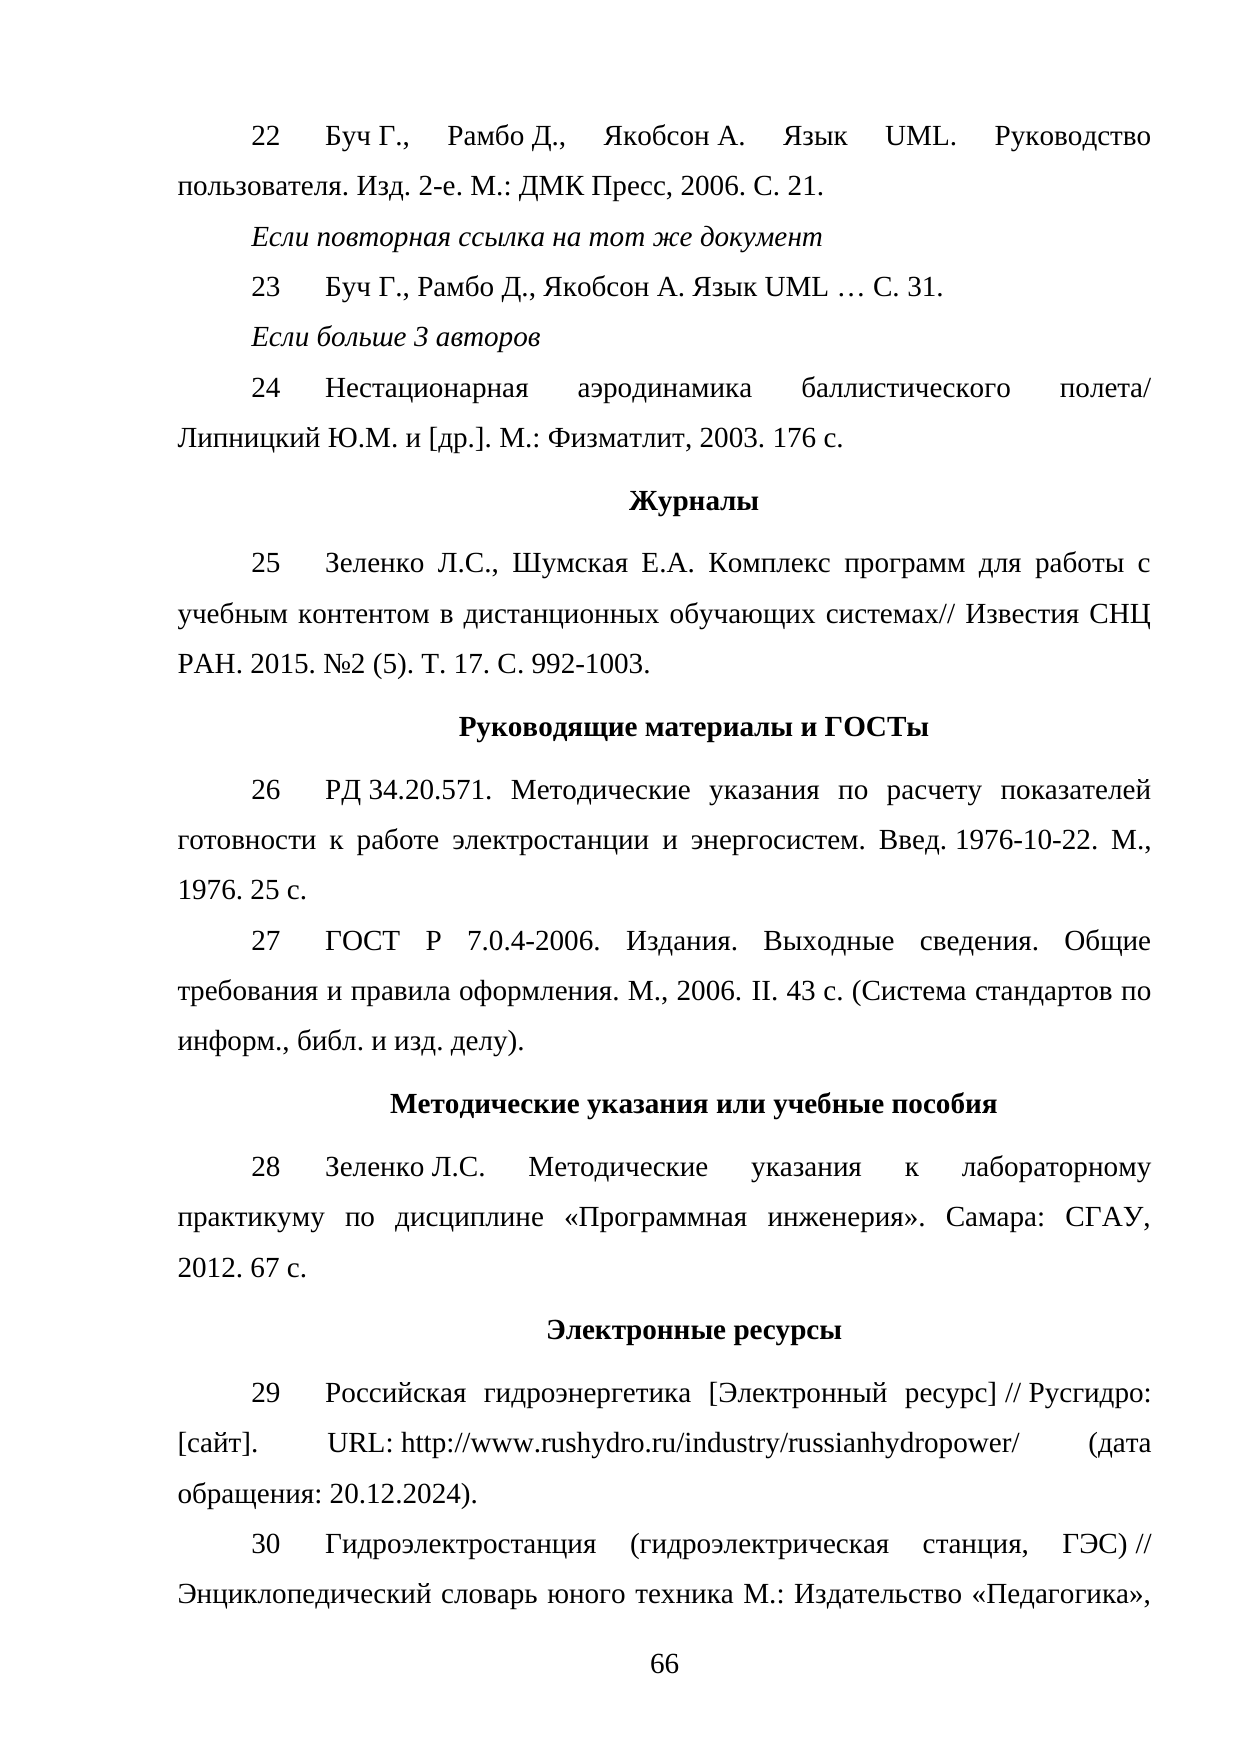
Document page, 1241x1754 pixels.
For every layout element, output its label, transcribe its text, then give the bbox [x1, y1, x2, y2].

text Буч Г., Рамбо Д., Якобсон А. Язык UML. Руководство пользователя. Изд. 2-е. М.: ДМК Пресс, 2006. С. 21. [177, 118, 1152, 202]
list Если повторная ссылка на тот же документ [251, 219, 1152, 252]
text Электронные ресурсы [177, 1312, 1152, 1346]
text ГОСТ Р 7.0.4-2006. Издания. Выходные сведения. Общие требования и правила оформления. М., 2006. II. 43 с. (Система стандартов по информ., библ. и изд. делу). [177, 923, 1152, 1057]
text Журналы [177, 483, 1152, 516]
text Зеленко Л.С. Методические указания к лабораторному практикуму по дисциплине «Программная инженерия». Самара: СГАУ, 2012. 67 с. [177, 1149, 1152, 1283]
list Если больше 3 авторов [251, 319, 1152, 353]
text Зеленко Л.С., Шумская Е.А. Комплекс программ для работы с учебным контентом в дистанционных обучающих системах// Известия СНЦ РАН. 2015. №2 (5). Т. 17. С. 992-1003. [177, 546, 1152, 680]
text Руководящие материалы и ГОСТы [177, 709, 1152, 743]
text Буч Г., Рамбо Д., Якобсон А. Язык UML … С. 31. [177, 269, 1152, 303]
text Методические указания или учебные пособия [177, 1086, 1152, 1120]
text Нестационарная аэродинамика баллистического полета/ Липницкий Ю.М. и [др.]. М.: Физматлит, 2003. 176 с. [177, 370, 1152, 453]
text РД 34.20.571. Методические указания по расчету показателей готовности к работе электростанции и энергосистем. Введ. 1976-10-22. М., 1976. 25 с. [177, 772, 1152, 906]
